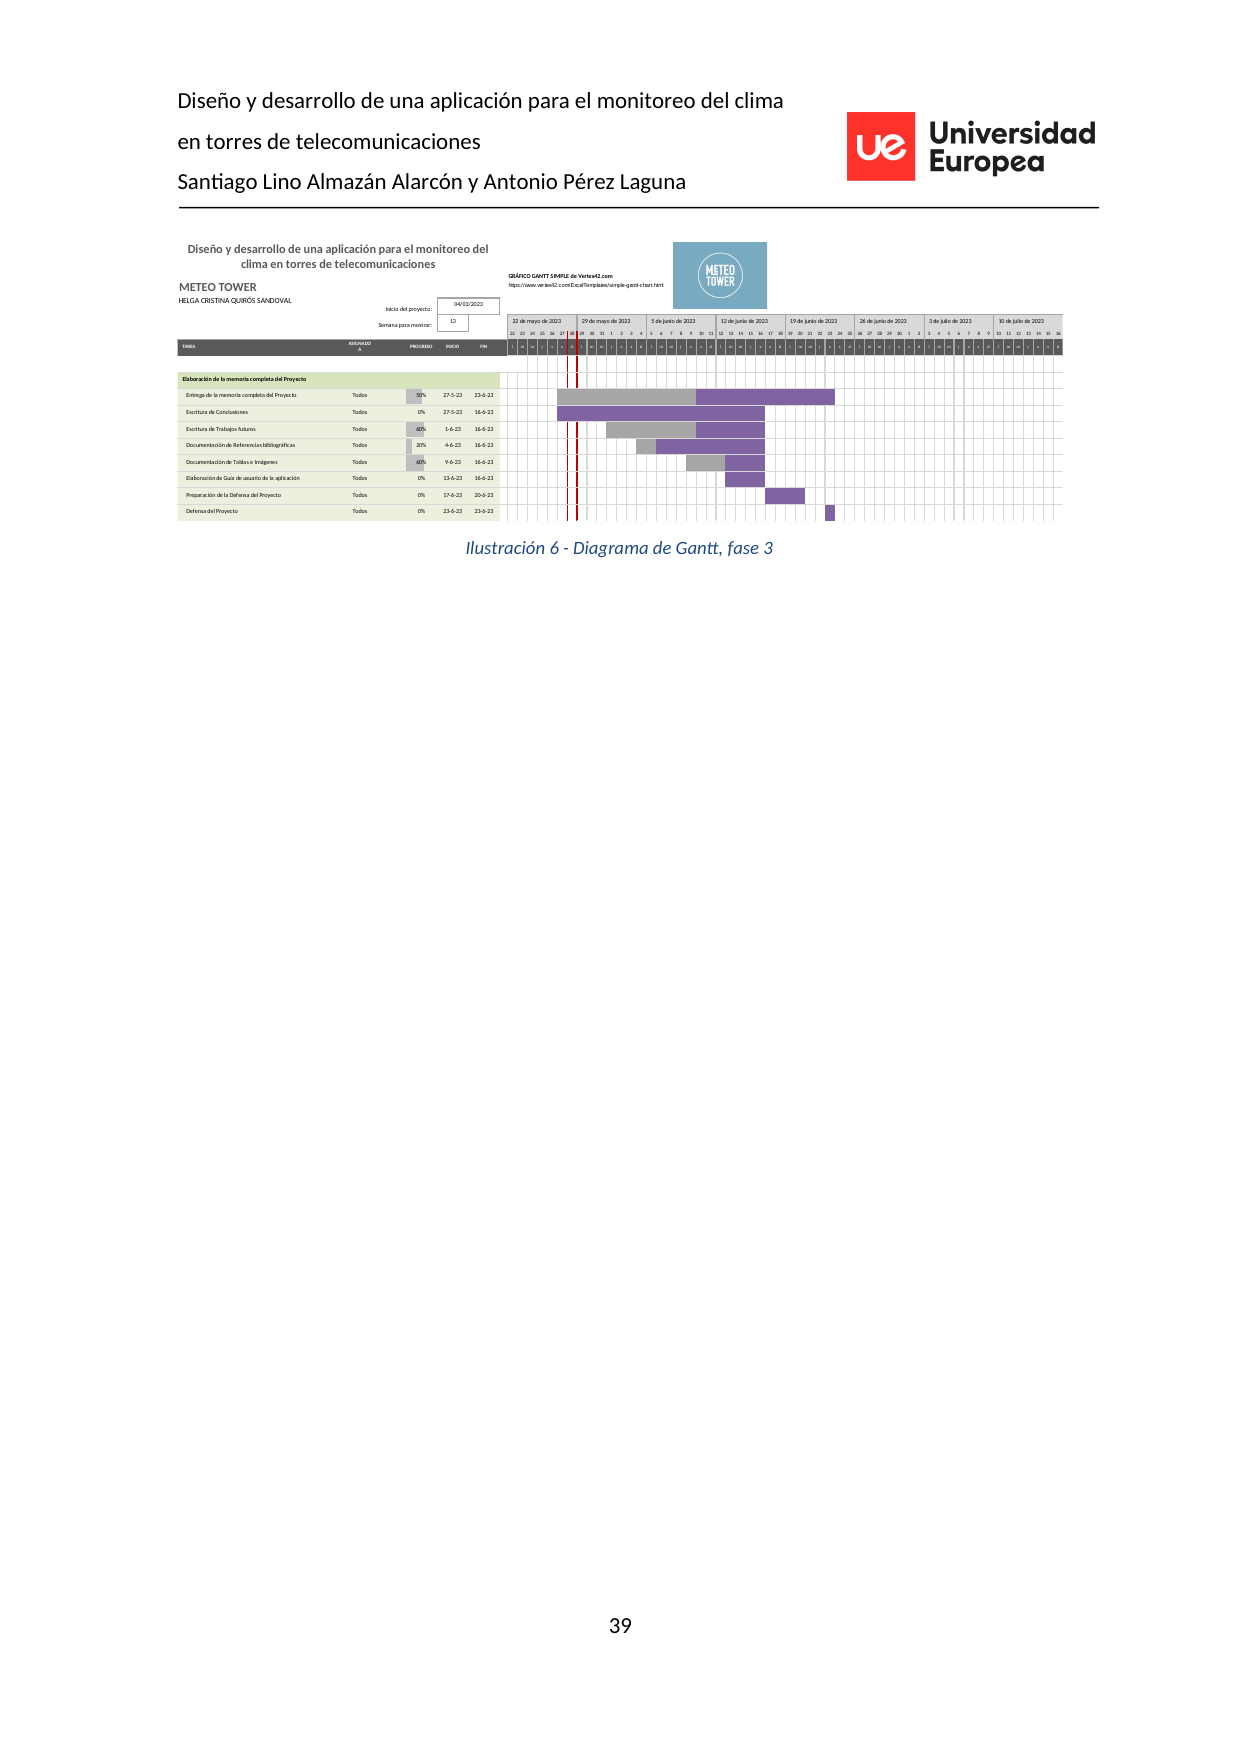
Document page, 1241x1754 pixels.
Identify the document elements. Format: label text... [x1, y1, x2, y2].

picture [847, 112, 1095, 181]
